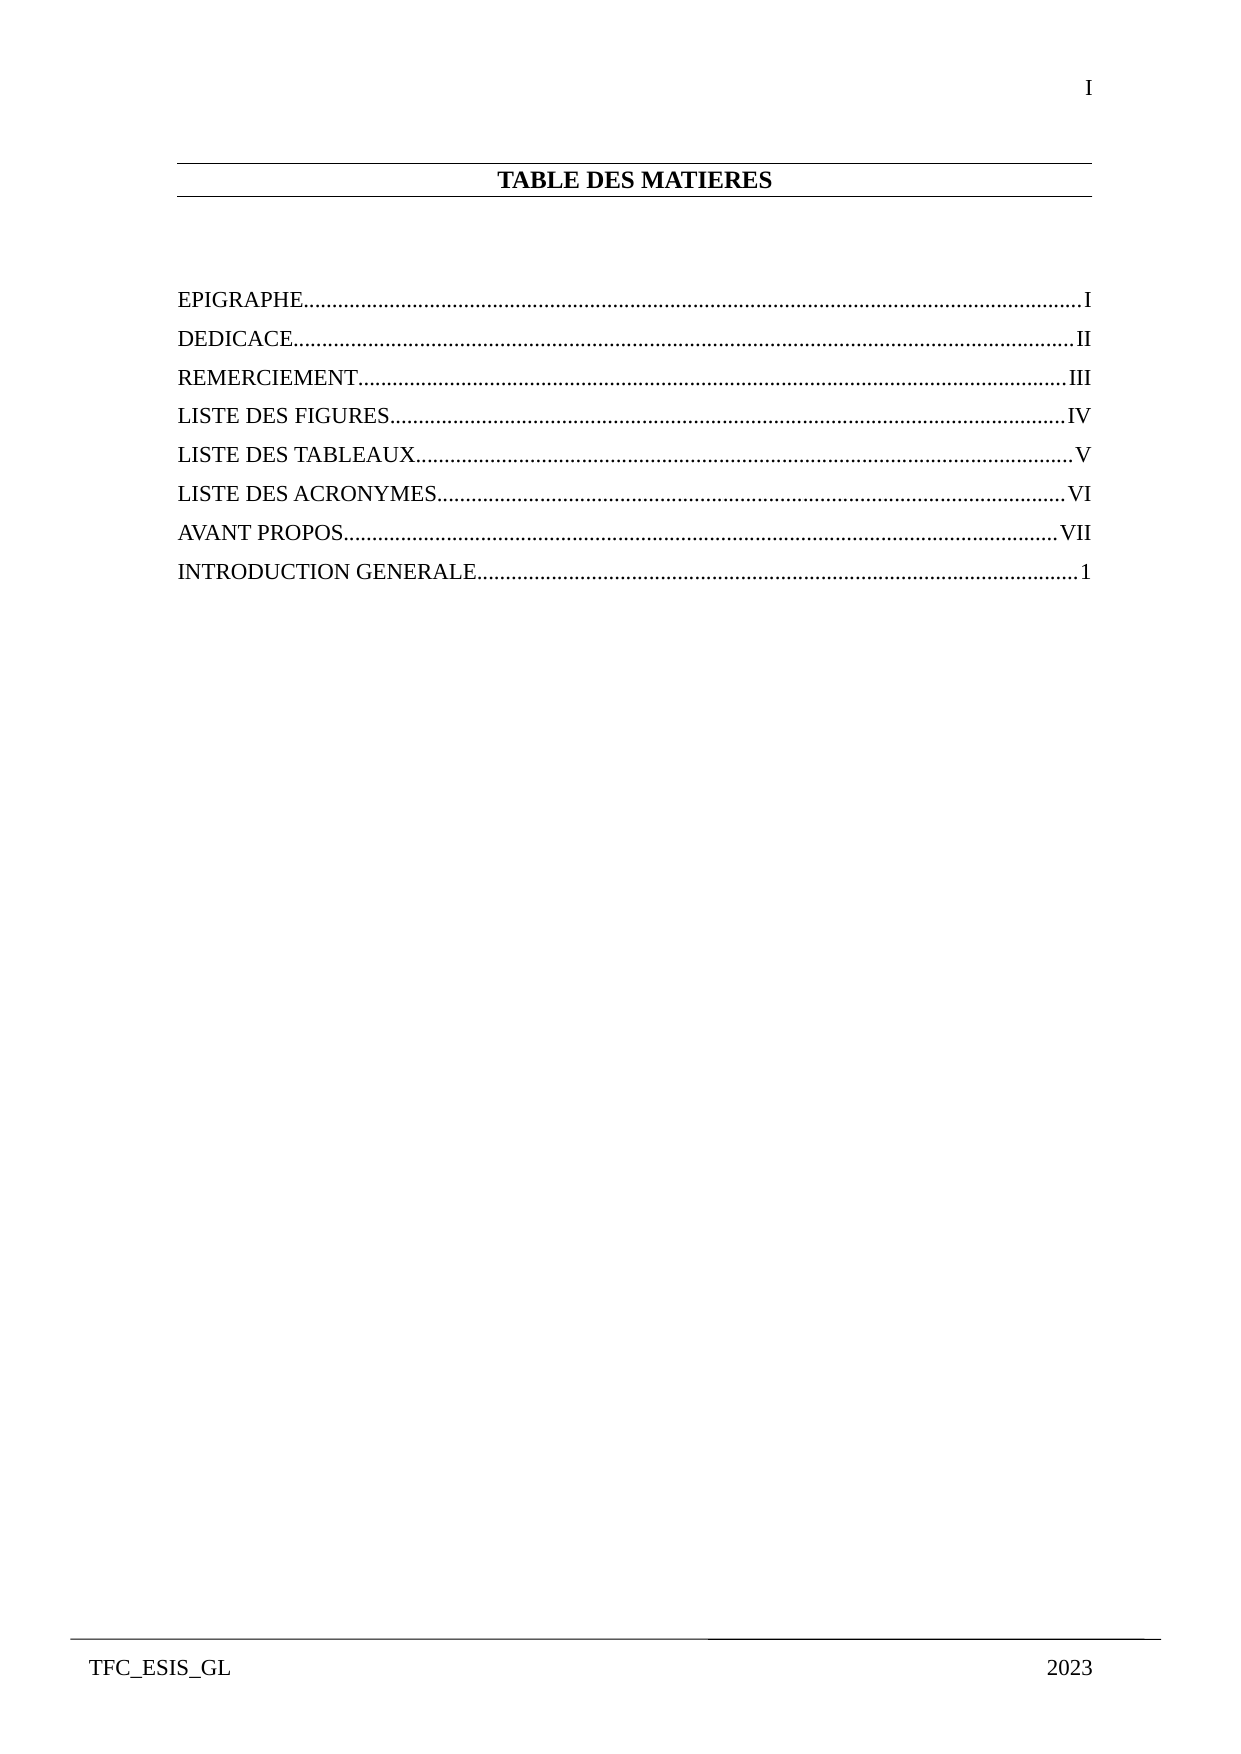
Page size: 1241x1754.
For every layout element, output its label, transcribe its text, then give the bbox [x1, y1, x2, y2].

text TABLE DES MATIERES [177, 164, 1092, 196]
